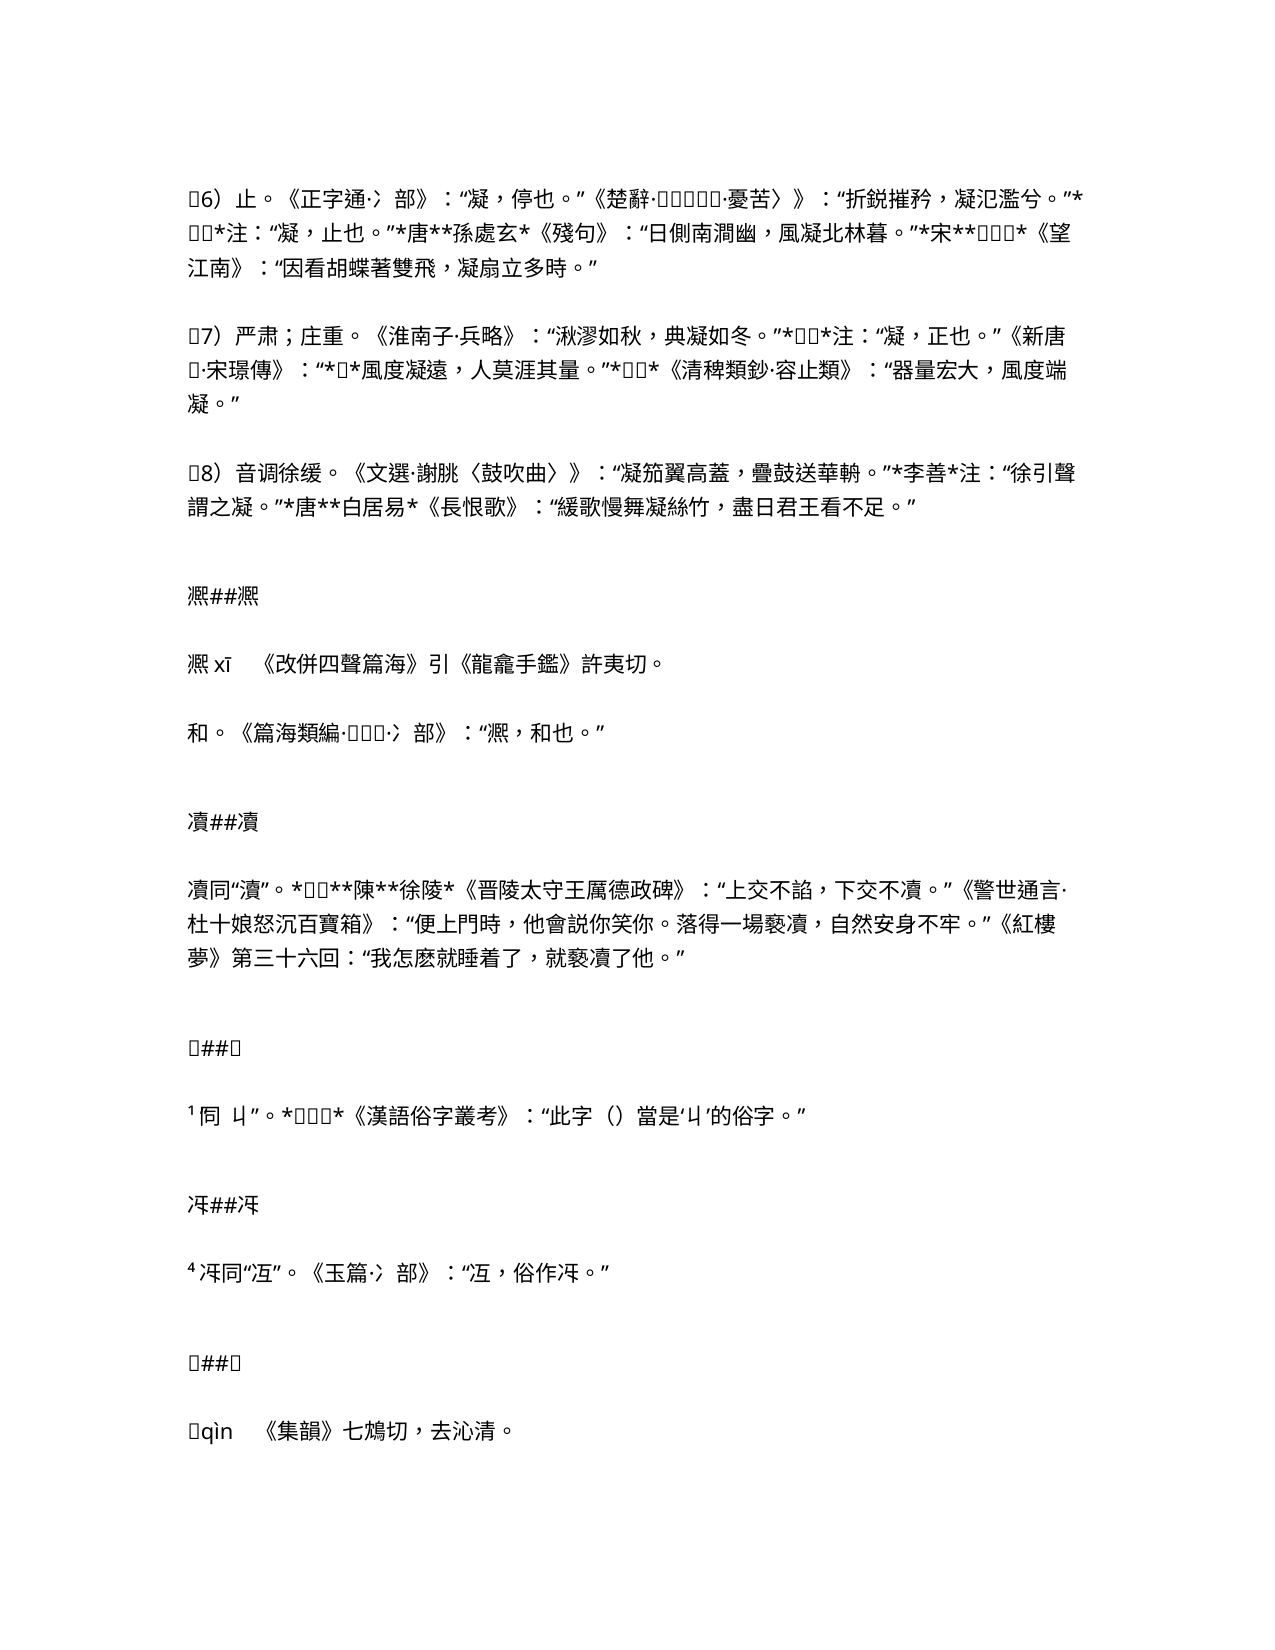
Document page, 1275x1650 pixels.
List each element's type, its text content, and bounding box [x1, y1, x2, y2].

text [187, 150, 1087, 556]
text 凞##凞 凞xī 《改併四聲篇海》引《龍龕手鑑》許夷切。 和。《篇海類編·時令類·冫部》：“凞，和也。” [187, 581, 1087, 781]
text 𠖱##𠖱 ⁴𠖱同“冱”。《玉篇·冫部》：“冱，俗作𠖱。” [187, 1190, 1087, 1322]
text 𠖬##𠖬 ¹𠖬同“丩”。*张涌泉*《漢語俗字叢考》：“此字（𠖬）當是‘丩’的俗字。” [187, 1032, 1087, 1165]
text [187, 1347, 1087, 1480]
text 凟##凟 凟同“瀆”。*南朝**陳**徐陵*《晋陵太守王厲德政碑》：“上交不諂，下交不凟。”《警世通言·杜十娘怒沉百寶箱》：“便上門時，他會説你笑你。落得一場褻凟，自然安身不牢。”《紅樓夢》第三十六回：“我怎麽就睡着了，就褻凟了他。” [187, 807, 1087, 1007]
